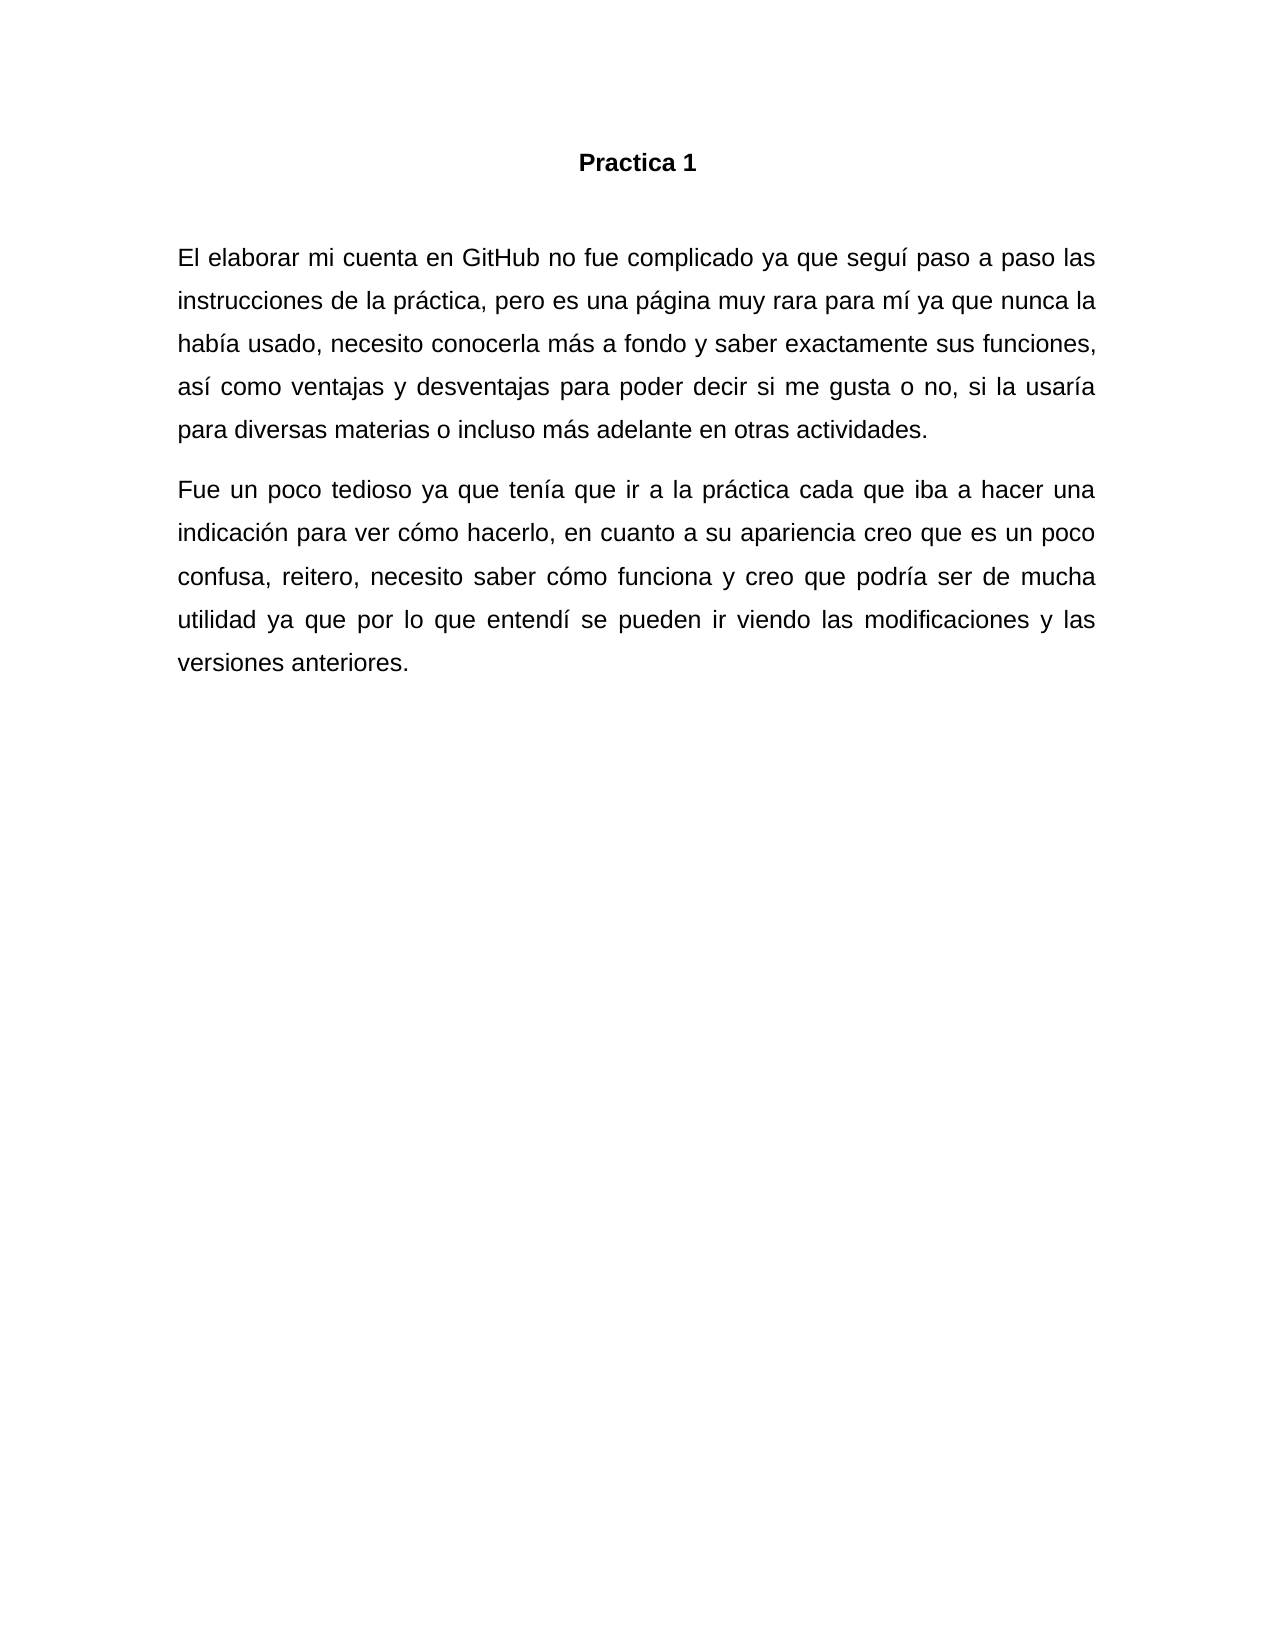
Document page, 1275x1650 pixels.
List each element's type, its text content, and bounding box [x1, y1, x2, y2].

text Practica 1 [177, 148, 1098, 176]
text Fue un poco tedioso ya que tenía que ir a la práctica cada que iba a hacer una indicación para ver cómo hacerlo, en cuanto a su apariencia creo que es un poco confusa, reitero, necesito saber cómo funciona y creo que podría ser de mucha utilidad ya que por lo que entendí se pueden ir viendo las modificaciones y las versiones anteriores. [177, 475, 1098, 677]
text El elaborar mi cuenta en GitHub no fue complicado ya que seguí paso a paso las instrucciones de la práctica, pero es una página muy rara para mí ya que nunca la había usado, necesito conocerla más a fondo y saber exactamente sus funciones, así como ventajas y desventajas para poder decir si me gusta o no, si la usaría para diversas materias o incluso más adelante en otras actividades. [177, 243, 1098, 444]
